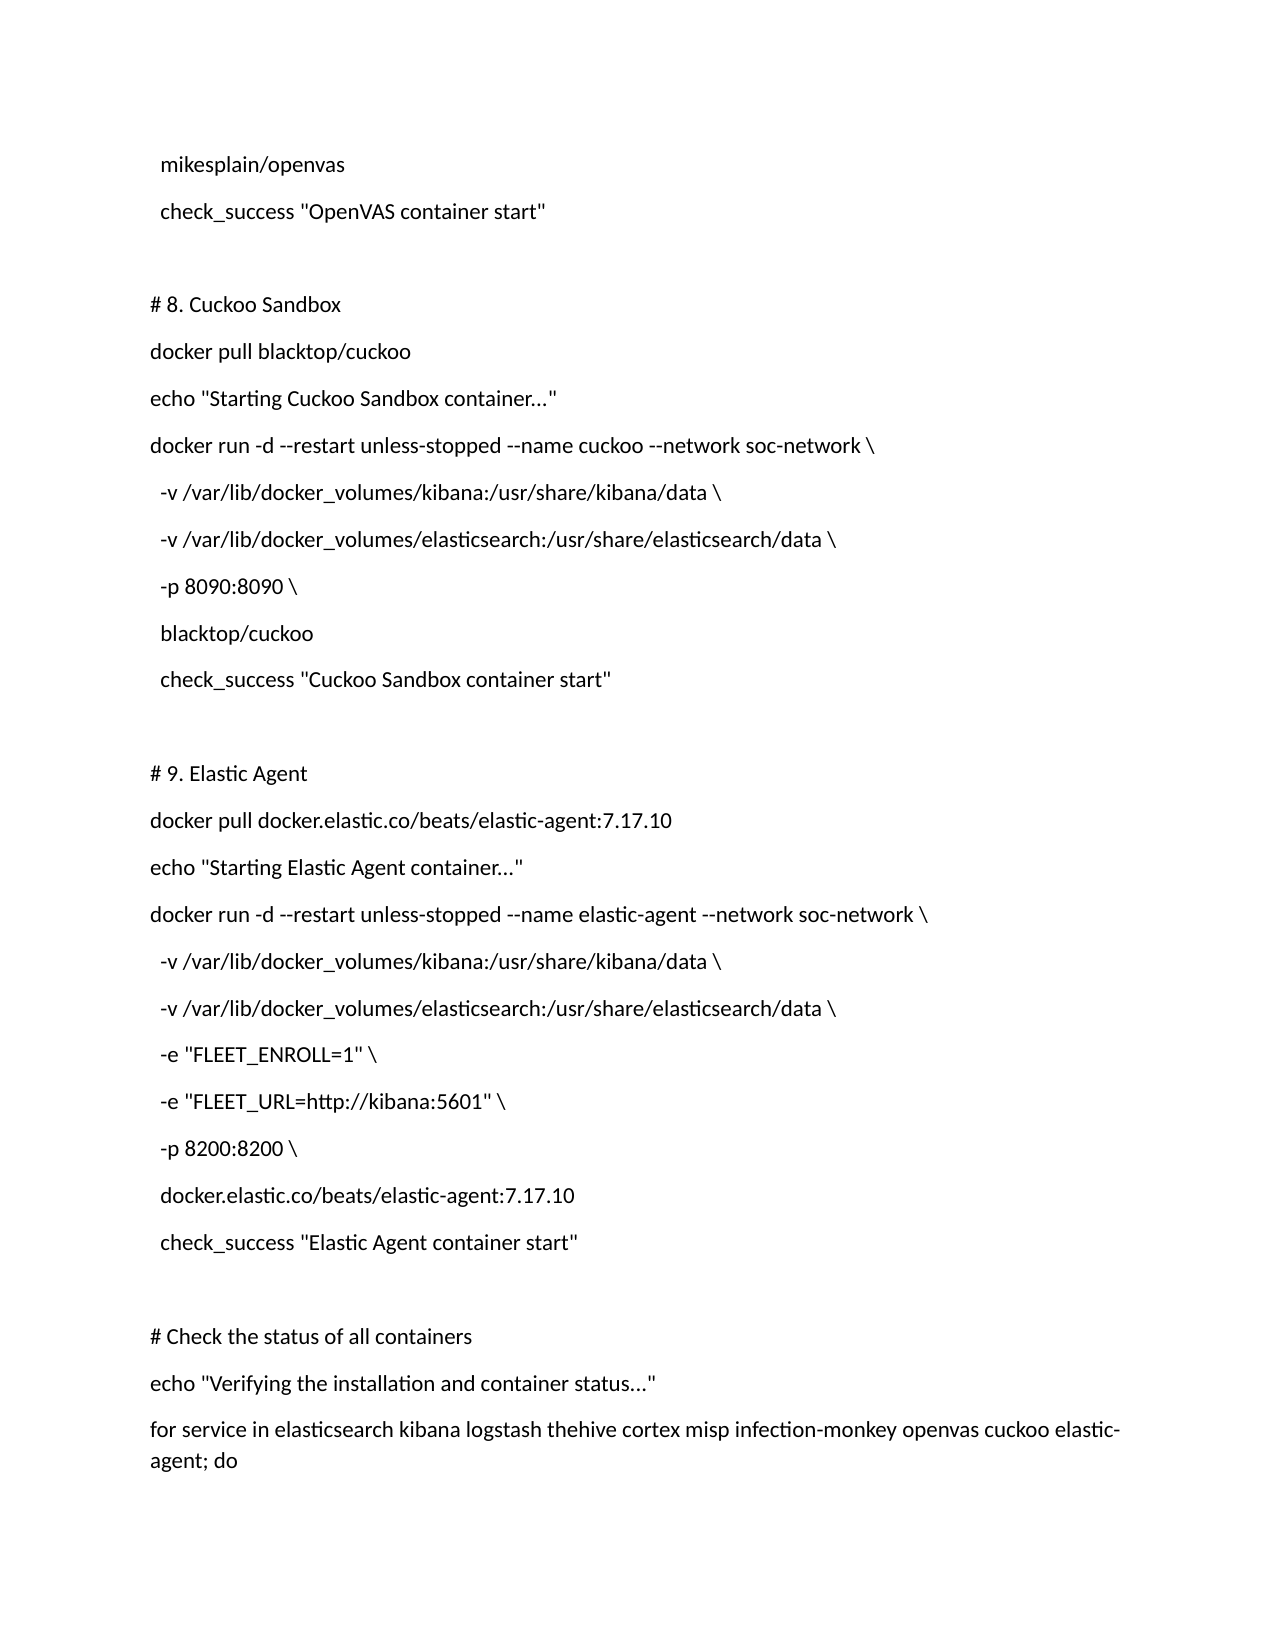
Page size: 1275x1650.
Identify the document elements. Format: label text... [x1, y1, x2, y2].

text docker run -d --restart unless-stopped --name cuckoo --network soc-network \ [150, 431, 1125, 459]
text echo "Verifying the installation and container status..." [150, 1369, 1125, 1397]
text -v /var/lib/docker_volumes/elasticsearch:/usr/share/elasticsearch/data \ [150, 525, 1125, 553]
text # Check the status of all containers [150, 1322, 1125, 1350]
text echo "Starting Elastic Agent container..." [150, 853, 1125, 881]
text blacktop/cuckoo [150, 619, 1125, 647]
text docker run -d --restart unless-stopped --name elastic-agent --network soc-network \ [150, 900, 1125, 928]
text check_success "OpenVAS container start" [150, 197, 1125, 225]
text -e "FLEET_URL=http://kibana:5601" \ [150, 1087, 1125, 1116]
text -v /var/lib/docker_volumes/kibana:/usr/share/kibana/data \ [150, 478, 1125, 506]
text -v /var/lib/docker_volumes/kibana:/usr/share/kibana/data \ [150, 947, 1125, 975]
text -p 8090:8090 \ [150, 572, 1125, 600]
text -e "FLEET_ENROLL=1" \ [150, 1041, 1125, 1069]
text docker pull docker.elastic.co/beats/elastic-agent:7.17.10 [150, 806, 1125, 834]
text docker pull blacktop/cuckoo [150, 337, 1125, 366]
text -p 8200:8200 \ [150, 1134, 1125, 1162]
text -v /var/lib/docker_volumes/elasticsearch:/usr/share/elasticsearch/data \ [150, 994, 1125, 1022]
text check_success "Cuckoo Sandbox container start" [150, 666, 1125, 694]
text mikesplain/openvas [150, 150, 1125, 178]
text docker.elastic.co/beats/elastic-agent:7.17.10 [150, 1181, 1125, 1209]
text check_success "Elastic Agent container start" [150, 1228, 1125, 1256]
text # 8. Cuckoo Sandbox [150, 291, 1125, 319]
text # 9. Elastic Agent [150, 759, 1125, 787]
text echo "Starting Cuckoo Sandbox container..." [150, 384, 1125, 412]
text for service in elasticsearch kibana logstash thehive cortex misp infection-monkey openvas cuckoo elastic-agent; do [150, 1416, 1125, 1474]
